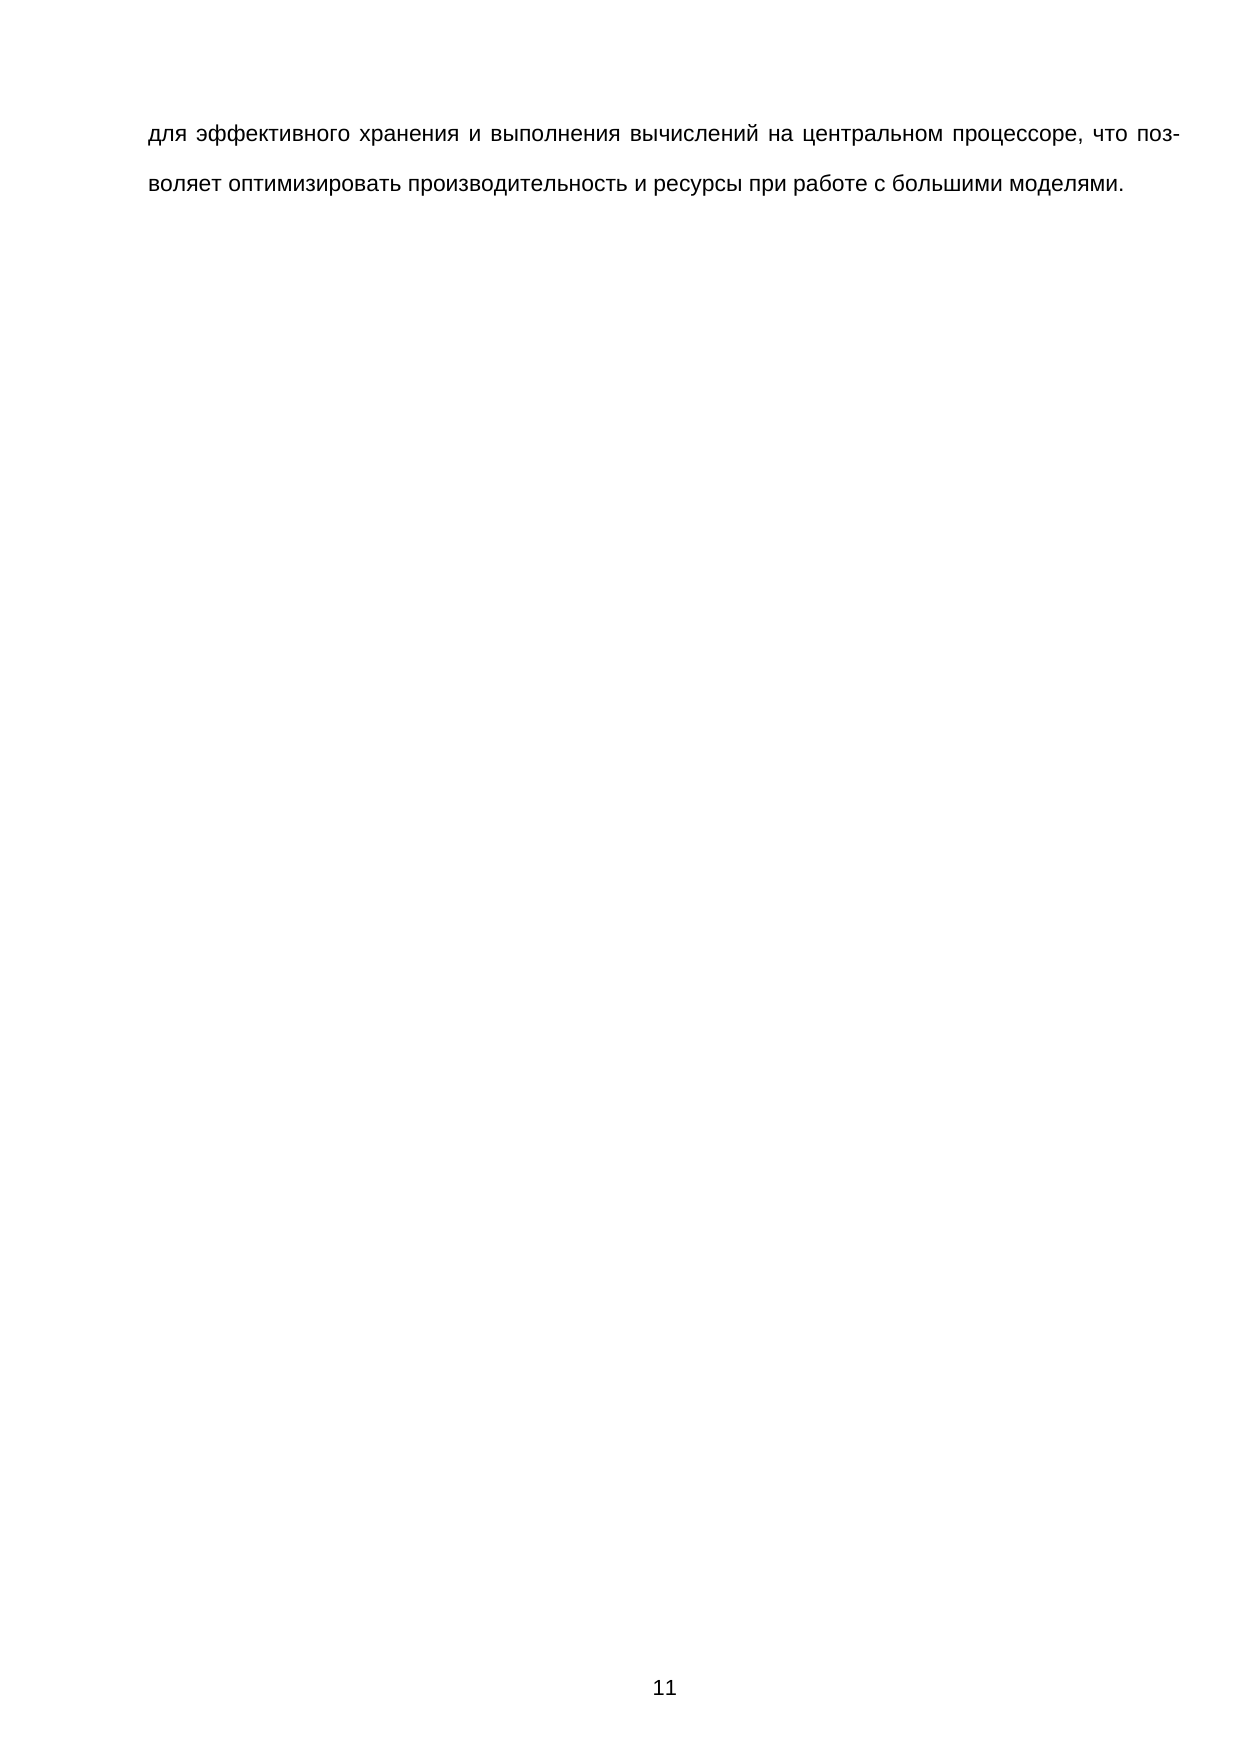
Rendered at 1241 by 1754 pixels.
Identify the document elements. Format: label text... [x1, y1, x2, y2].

text 11 [148, 1674, 1181, 1699]
text для эффективного хранения и выполнения вычислений на центральном процессоре, что поз-воляет оптимизировать производительность и ресурсы при работе с большими моделями. [148, 119, 1181, 196]
